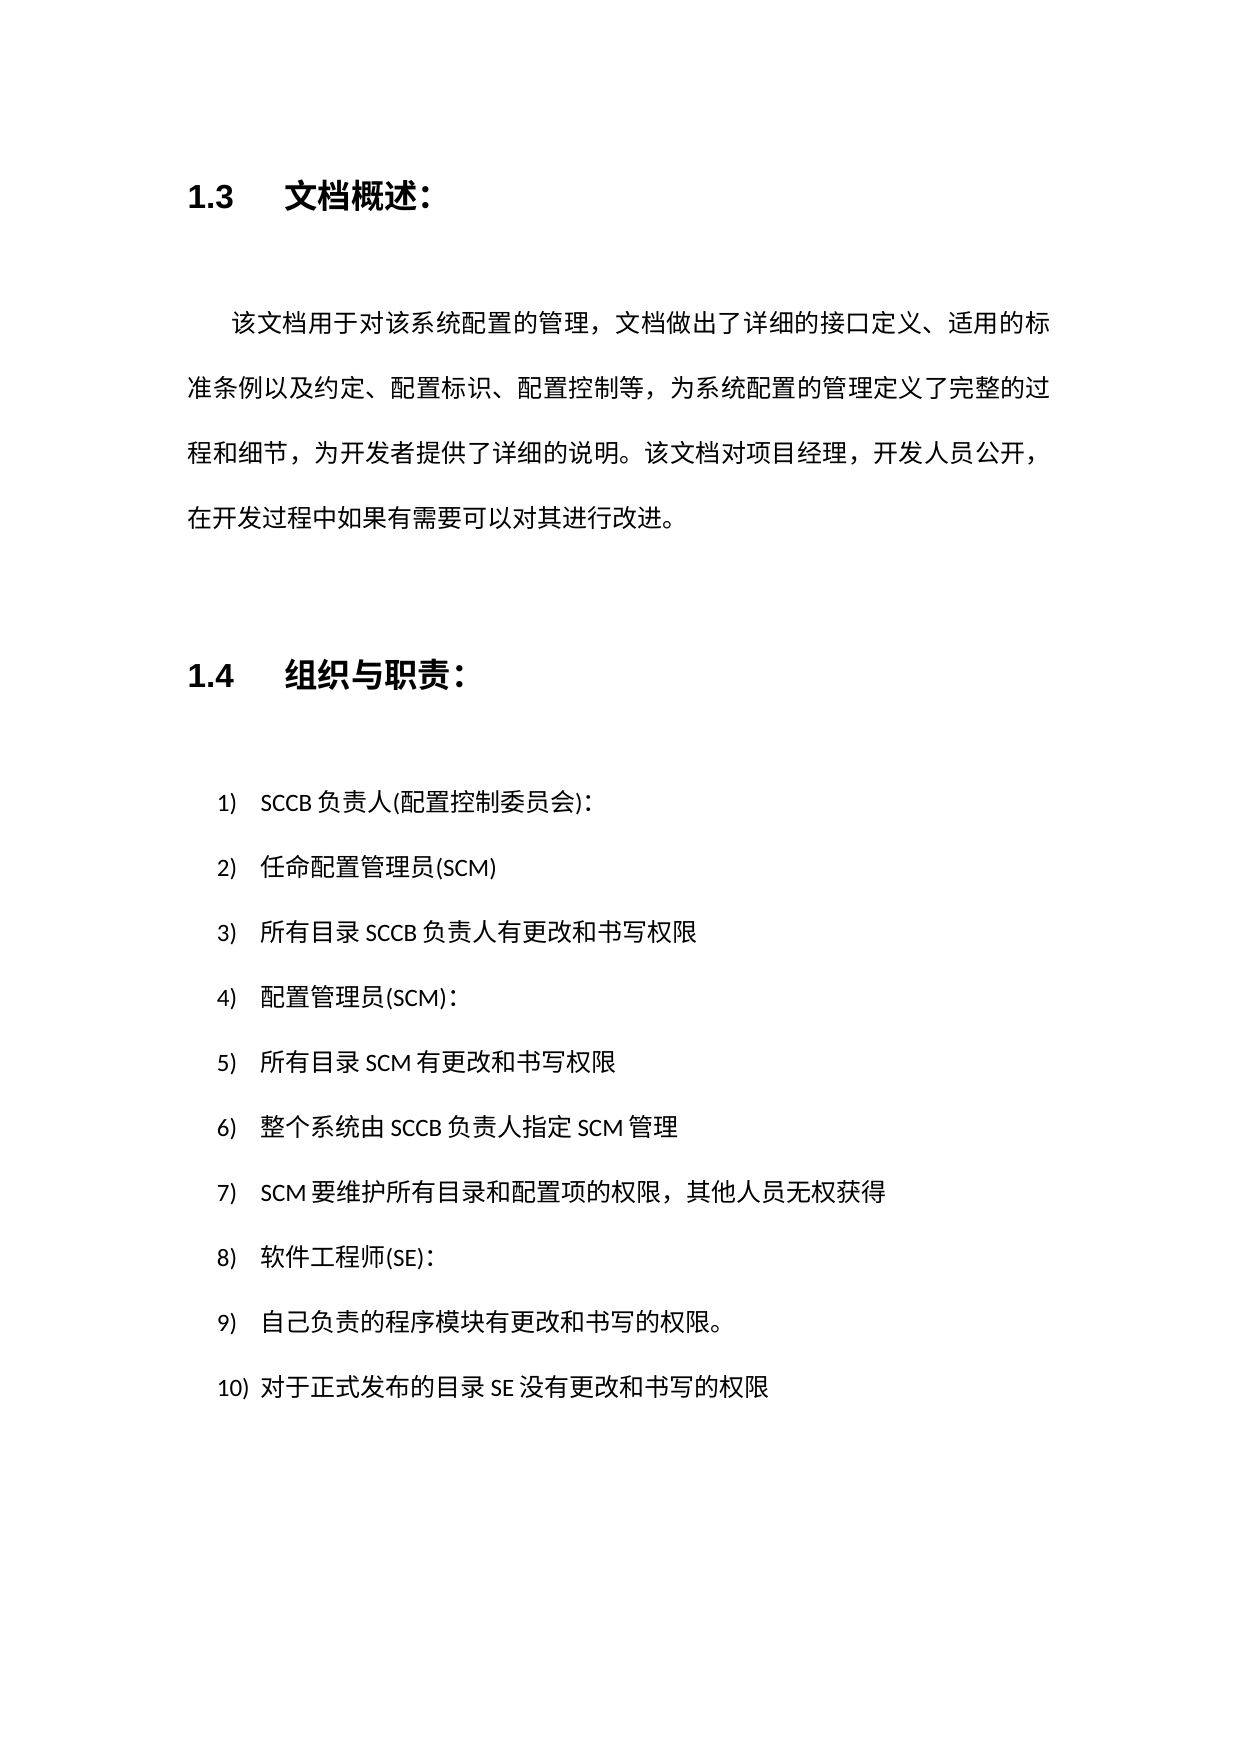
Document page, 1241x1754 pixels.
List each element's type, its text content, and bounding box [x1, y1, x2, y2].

list 对于正式发布的目录SE没有更改和书写的权限 [217, 1353, 1053, 1418]
list 整个系统由SCCB负责人指定SCM管理 [217, 1093, 1053, 1158]
list 软件工程师(SE)： [217, 1223, 1053, 1288]
subtitle 组织与职责： [187, 641, 1053, 706]
list 自己负责的程序模块有更改和书写的权限。 [217, 1288, 1053, 1353]
list SCM要维护所有目录和配置项的权限，其他人员无权获得 [217, 1158, 1053, 1223]
text 该文档用于对该系统配置的管理，文档做出了详细的接口定义、适用的标准条例以及约定、配置标识、配置控制等，为系统配置的管理定义了完整的过程和细节，为开发者提供了详细的说明。该文档对项目经理，开发人员公开，在开发过程中如果有需要可以对其进行改进。 [187, 289, 1053, 549]
list SCCB负责人(配置控制委员会)： [217, 768, 1053, 833]
list 所有目录SCM有更改和书写权限 [217, 1028, 1053, 1093]
subtitle 文档概述： [187, 162, 1053, 227]
list 所有目录SCCB负责人有更改和书写权限 [217, 898, 1053, 963]
list 任命配置管理员(SCM) [217, 833, 1053, 898]
list 配置管理员(SCM)： [217, 963, 1053, 1028]
